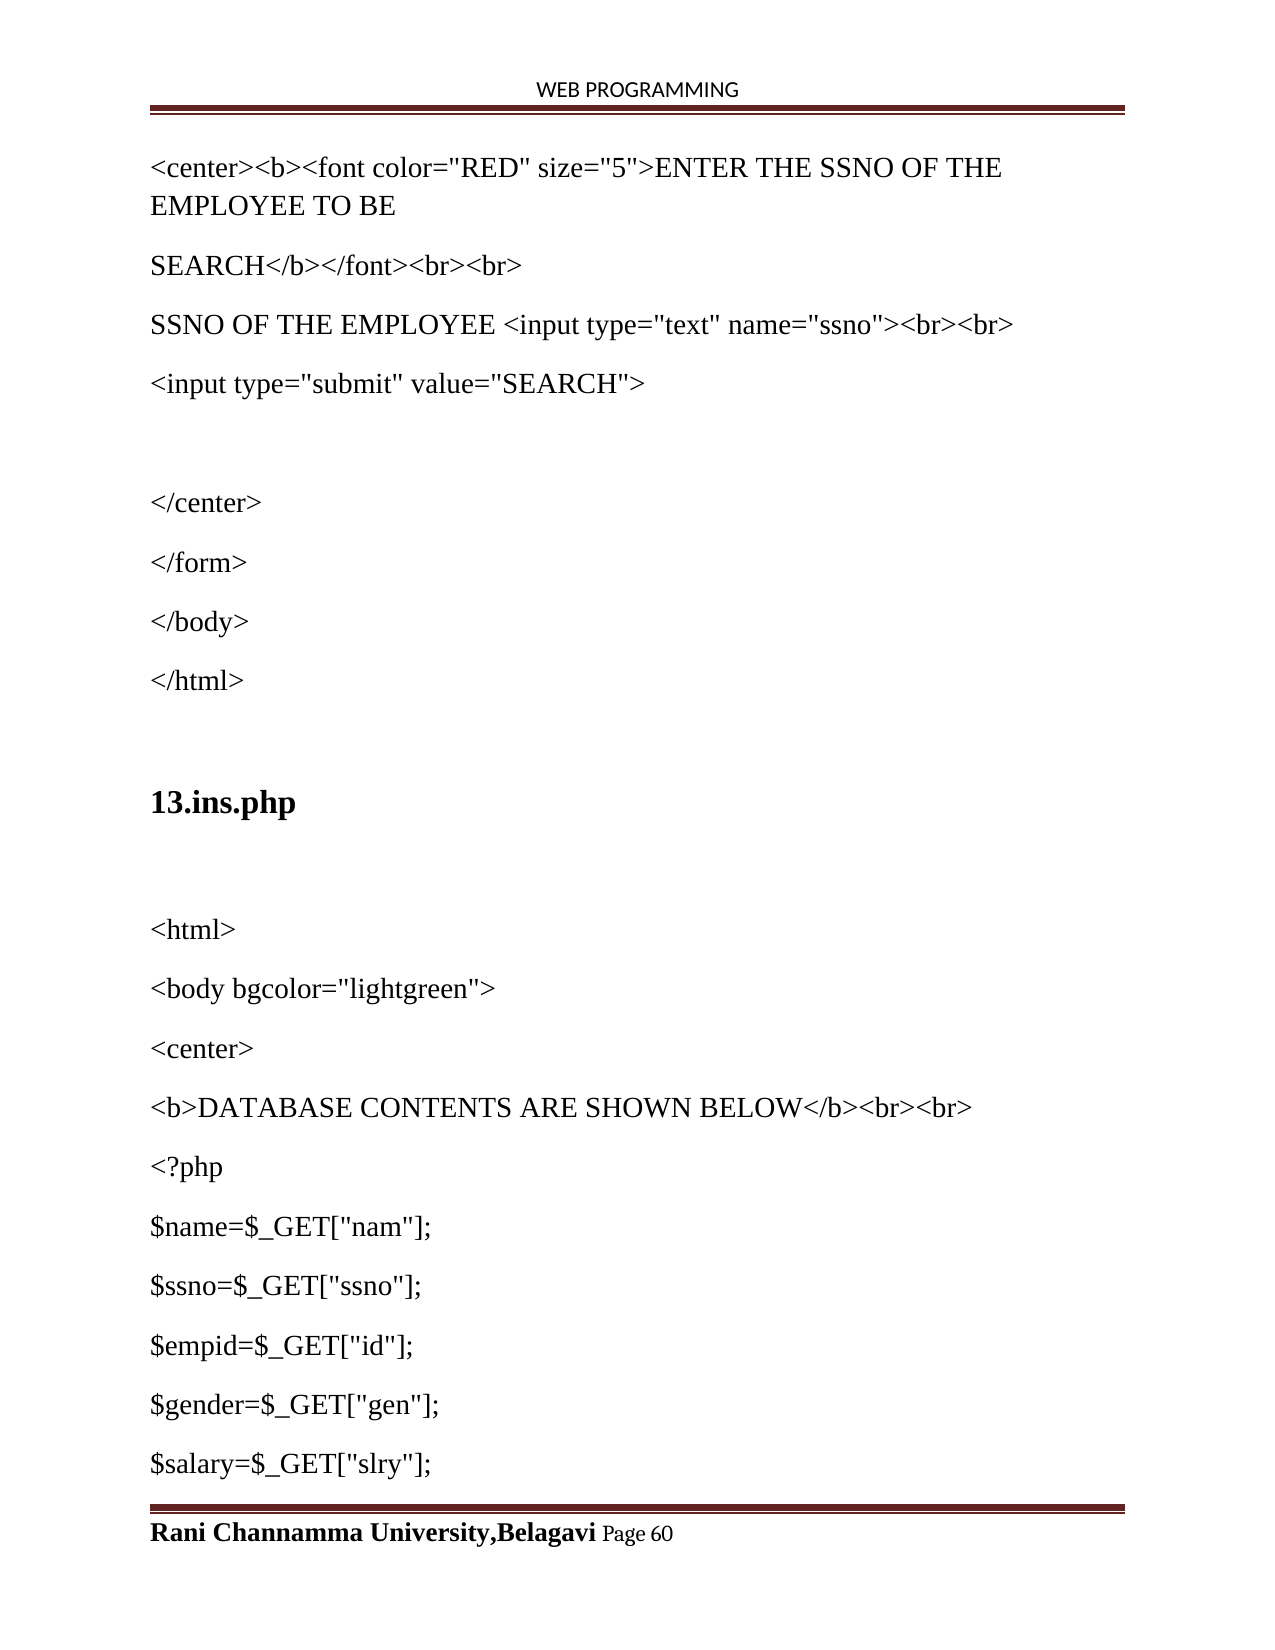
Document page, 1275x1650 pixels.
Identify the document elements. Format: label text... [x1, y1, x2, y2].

text <b>DATABASE CONTENTS ARE SHOWN BELOW</b><br><br> [150, 1090, 1125, 1124]
text SEARCH</b></font><br><br> [150, 248, 1125, 281]
text SSNO OF THE EMPLOYEE <input type="text" name="ssno"><br><br> [150, 307, 1125, 341]
text $salary=$_GET["slry"]; [150, 1446, 1125, 1480]
text <?php [150, 1149, 1125, 1183]
text <center> [150, 1031, 1125, 1064]
text $gender=$_GET["gen"]; [150, 1387, 1125, 1421]
text <body bgcolor="lightgreen"> [150, 971, 1125, 1005]
text </body> [150, 604, 1125, 638]
text <html> [150, 912, 1125, 946]
text $name=$_GET["nam"]; [150, 1209, 1125, 1242]
text </center> [150, 485, 1125, 519]
text $empid=$_GET["id"]; [150, 1328, 1125, 1361]
text 13.ins.php [150, 782, 1125, 821]
text <input type="submit" value="SEARCH"> [150, 367, 1125, 400]
text <center><b><font color="RED" size="5">ENTER THE SSNO OF THE EMPLOYEE TO BE [150, 150, 1125, 222]
text </form> [150, 545, 1125, 578]
text $ssno=$_GET["ssno"]; [150, 1268, 1125, 1302]
text </html> [150, 663, 1125, 697]
